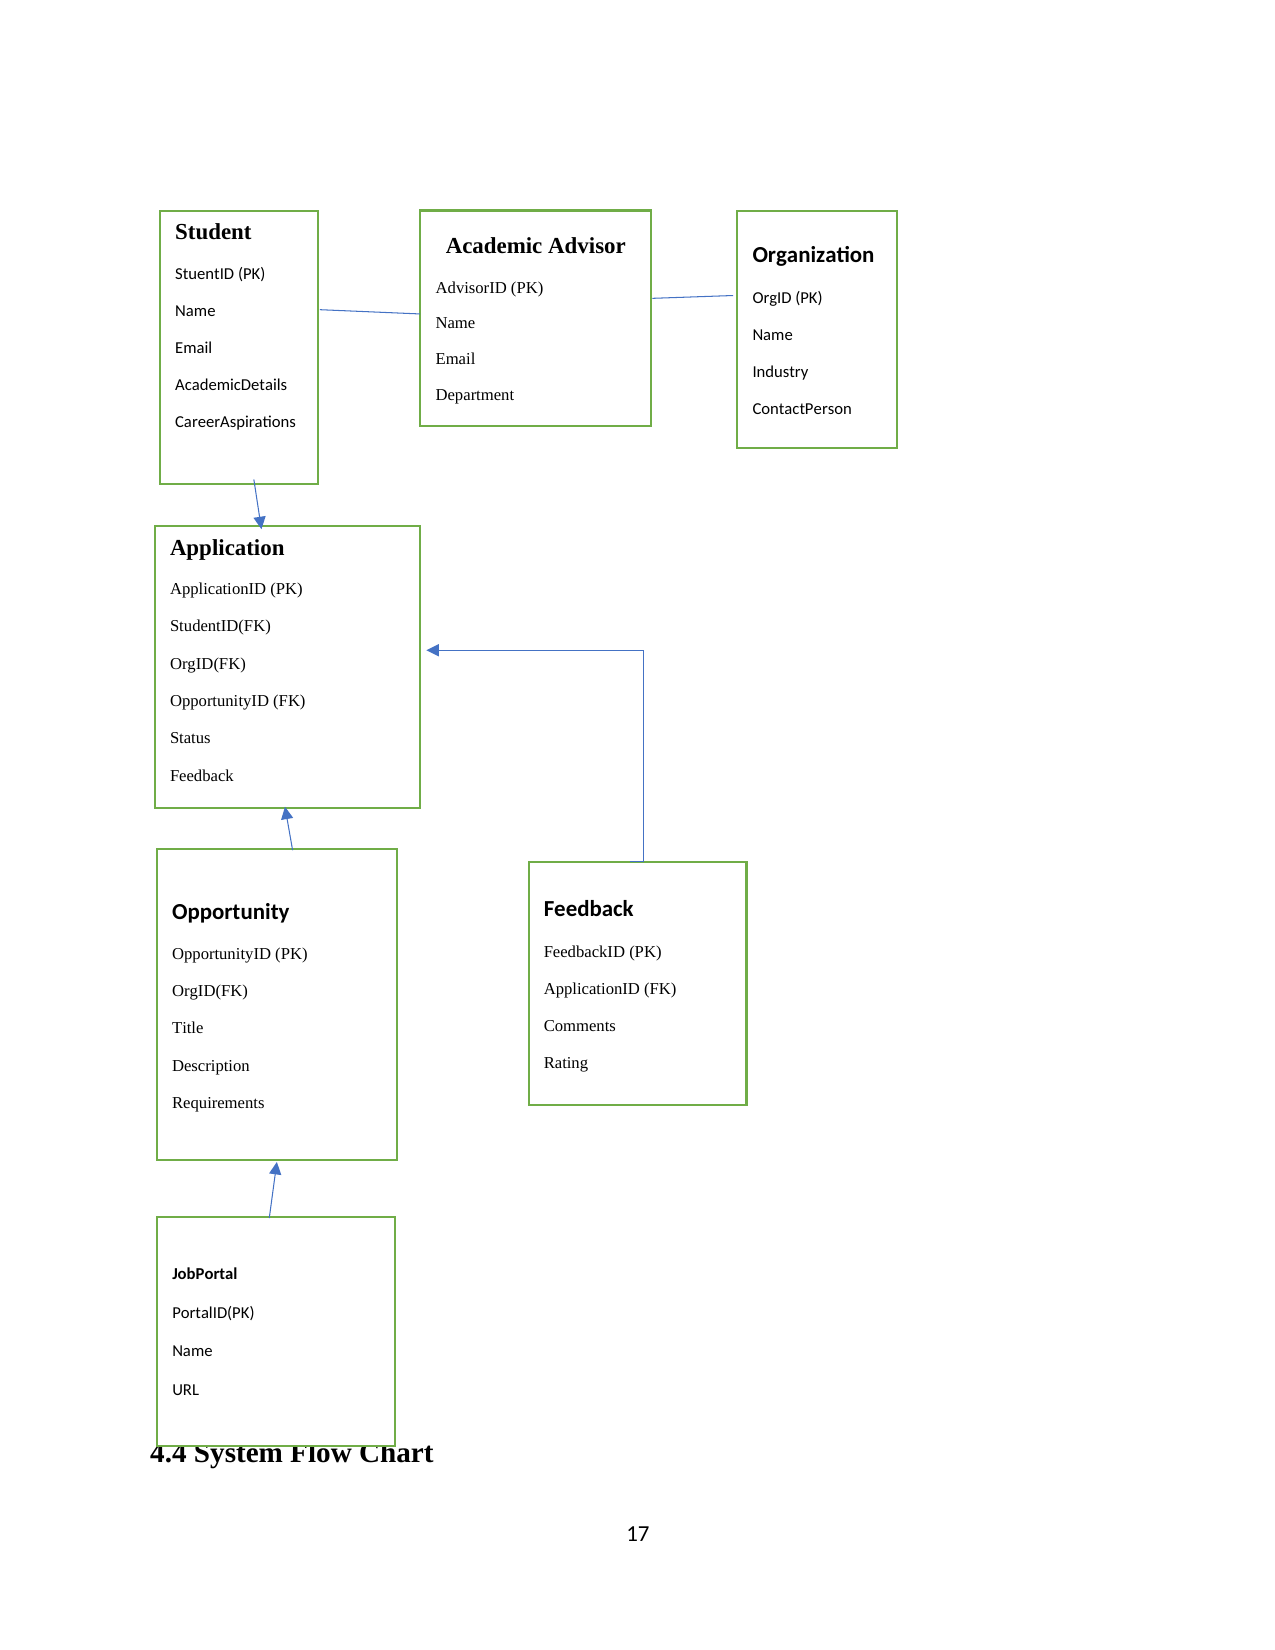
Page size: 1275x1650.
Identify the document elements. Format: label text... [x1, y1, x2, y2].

text 4.4 System Flow Chart [150, 1435, 1125, 1469]
